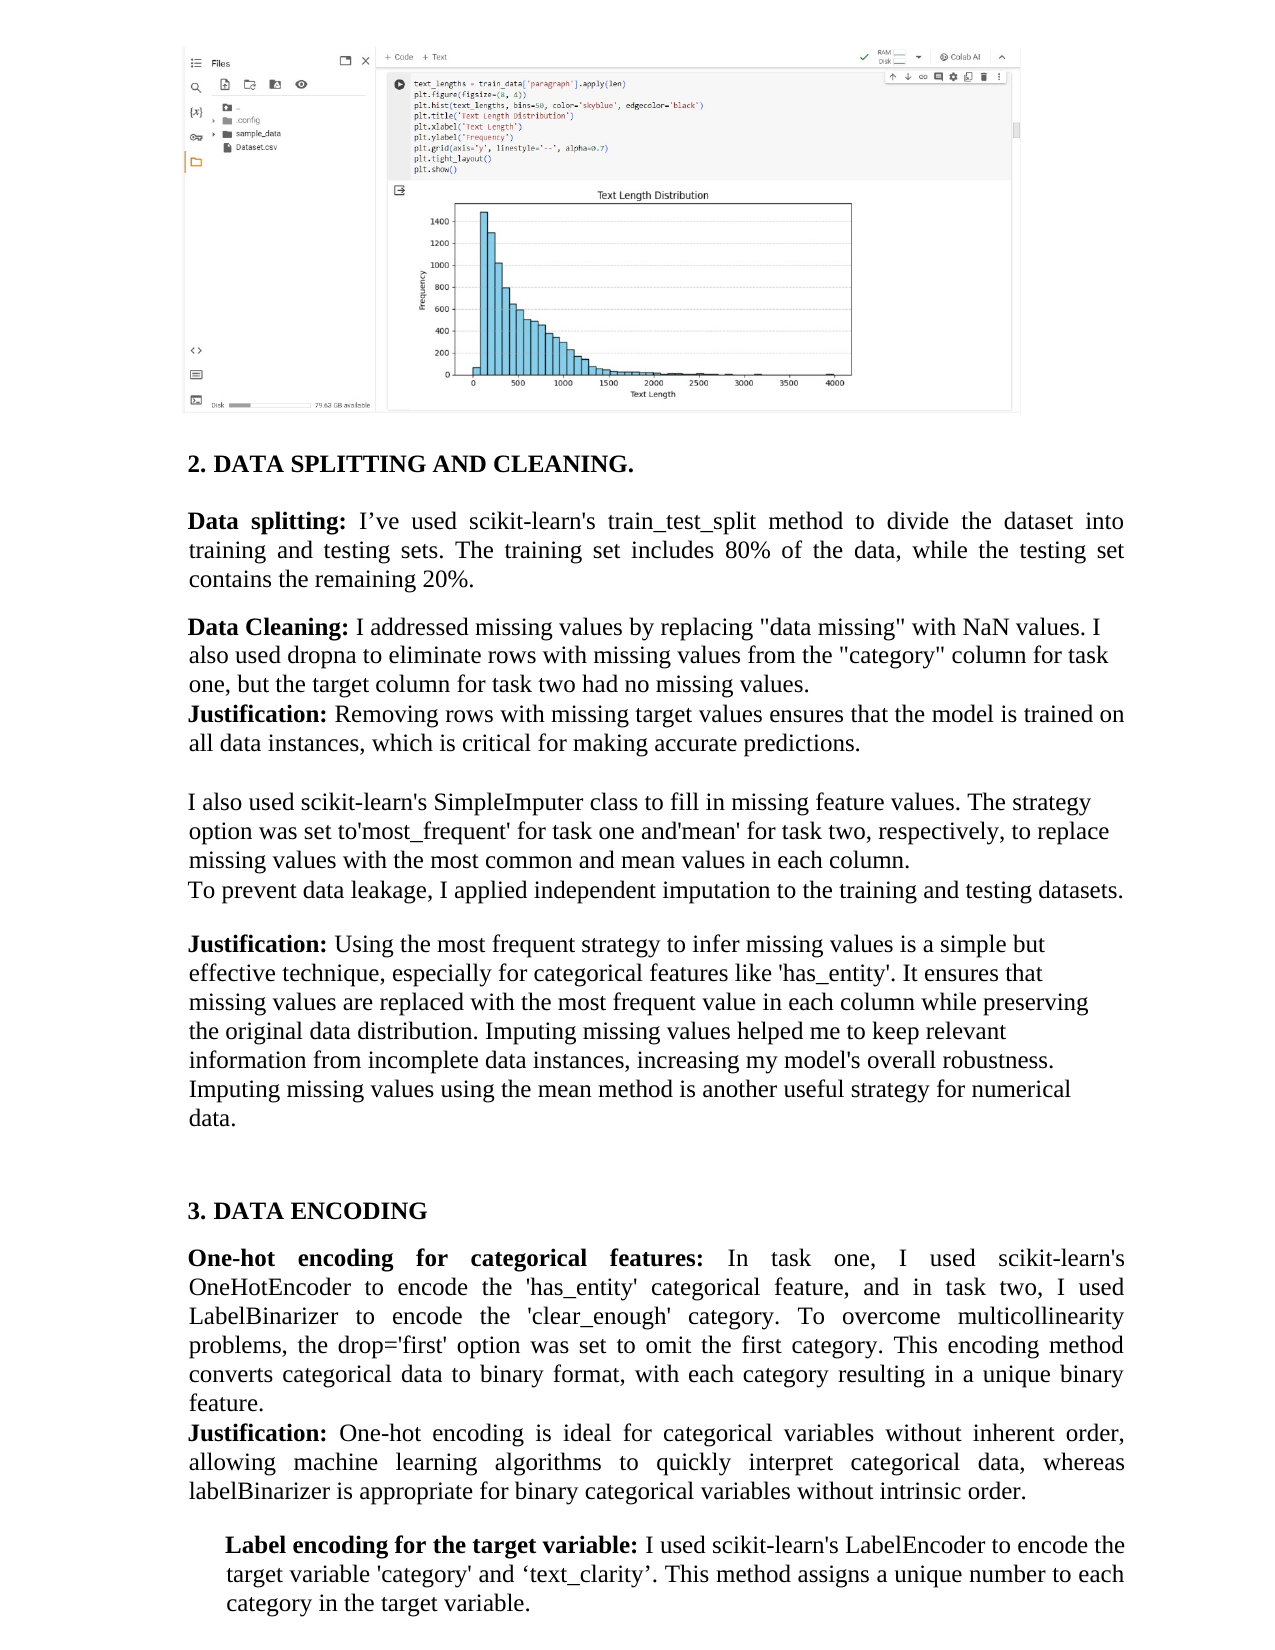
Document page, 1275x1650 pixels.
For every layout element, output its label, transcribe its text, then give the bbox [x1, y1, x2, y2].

subtitle 2. DATA SPLITTING AND CLEANING. [187, 449, 1127, 478]
text Justification: One-hot encoding is ideal for categorical variables without inherent order, allowing machine learning algorithms to quickly interpret categorical data, whereas labelBinarizer is appropriate for binary categorical variables without intrinsic order. [187, 1418, 1125, 1505]
subtitle 3. DATA ENCODING [187, 1196, 1127, 1225]
text To prevent data leakage, I applied independent imputation to the training and testing datasets. [187, 875, 1125, 904]
picture [182, 47, 1021, 414]
text Justification: Removing rows with missing target values ensures that the model is trained on all data instances, which is critical for making accurate predictions. [187, 699, 1125, 757]
text Label encoding for the target variable: I used scikit-learn's LabelEncoder to encode the target variable 'category' and ‘text_clarity’. This method assigns a unique number to each category in the target variable. [225, 1530, 1125, 1617]
text Data splitting: I’ve used scikit-learn's train_test_split method to divide the dataset into training and testing sets. The training set includes 80% of the data, while the testing set contains the remaining 20%. [187, 506, 1125, 593]
text One-hot encoding for categorical features: In task one, I used scikit-learn's OneHotEncoder to encode the 'has_entity' categorical feature, and in task two, I used LabelBinarizer to encode the 'clear_enough' category. To overcome multicollinearity problems, the drop='first' option was set to omit the first category. This encoding method converts categorical data to binary format, with each category resulting in a unique binary feature. [187, 1243, 1125, 1417]
text I also used scikit-learn's SimpleImputer class to fill in missing feature values. The strategy option was set to'most_frequent' for task one and'mean' for task two, respectively, to replace missing values with the most common and mean values in each column. [187, 787, 1125, 874]
text Data Cleaning: I addressed missing values by replacing "data missing" with NaN values. I also used dropna to eliminate rows with missing values from the "category" column for task one, but the target column for task two had no missing values. [187, 612, 1125, 698]
text Justification: Using the most frequent strategy to infer missing values is a simple but effective technique, especially for categorical features like 'has_entity'. It ensures that missing values are replaced with the most frequent value in each column while preserving the original data distribution. Imputing missing values helped me to keep relevant information from incomplete data instances, increasing my model's overall robustness. Imputing missing values using the mean method is another useful strategy for numerical data. [187, 929, 1125, 1131]
